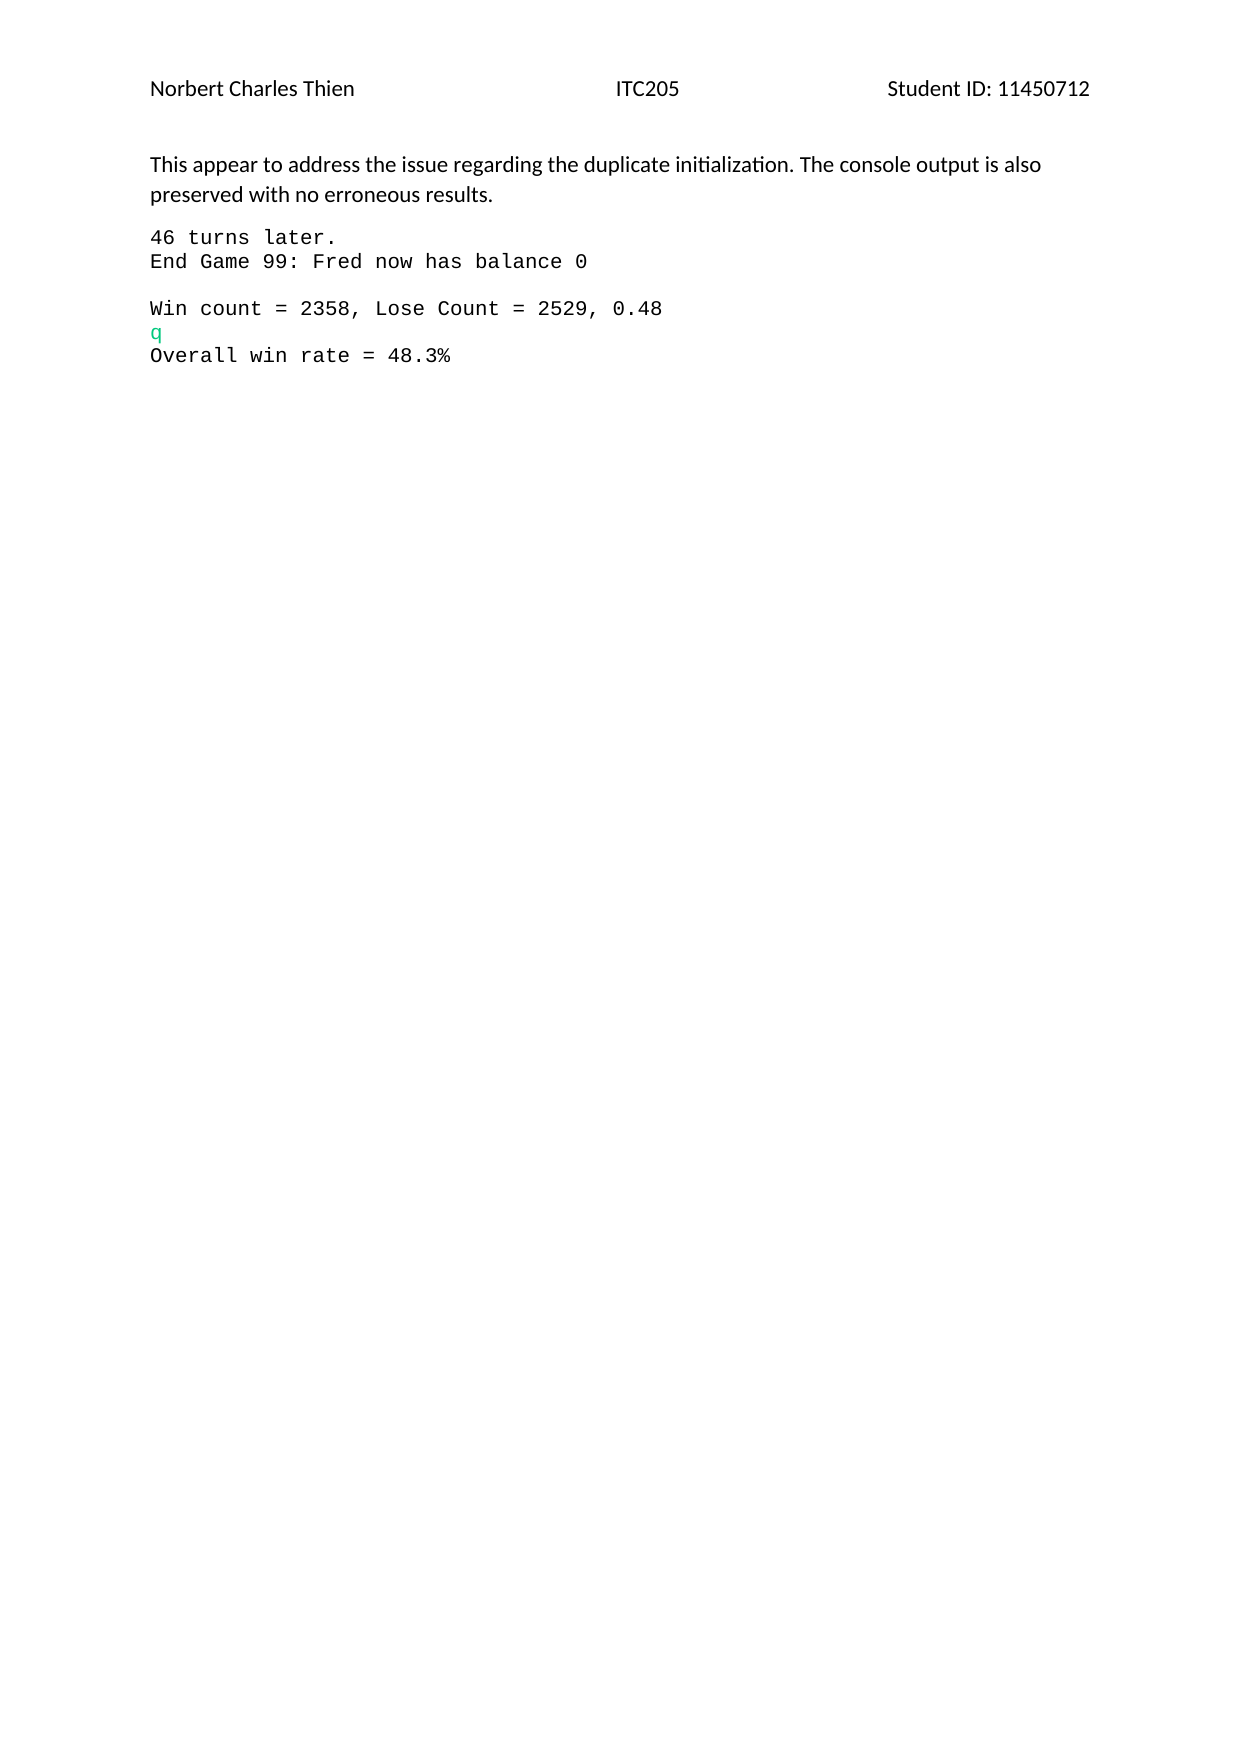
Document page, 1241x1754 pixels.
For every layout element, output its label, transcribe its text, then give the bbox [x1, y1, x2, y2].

text This appear to address the issue regarding the duplicate initialization. The console output is also preserved with no erroneous results. [150, 150, 1090, 208]
text q [150, 322, 1090, 345]
text Win count = 2358, Lose Count = 2529, 0.48 [150, 298, 1090, 322]
text Overall win rate = 48.3% [150, 345, 1090, 369]
text End Game 99: Fred now has balance 0 [150, 251, 1090, 274]
text 46 turns later. [150, 227, 1090, 251]
